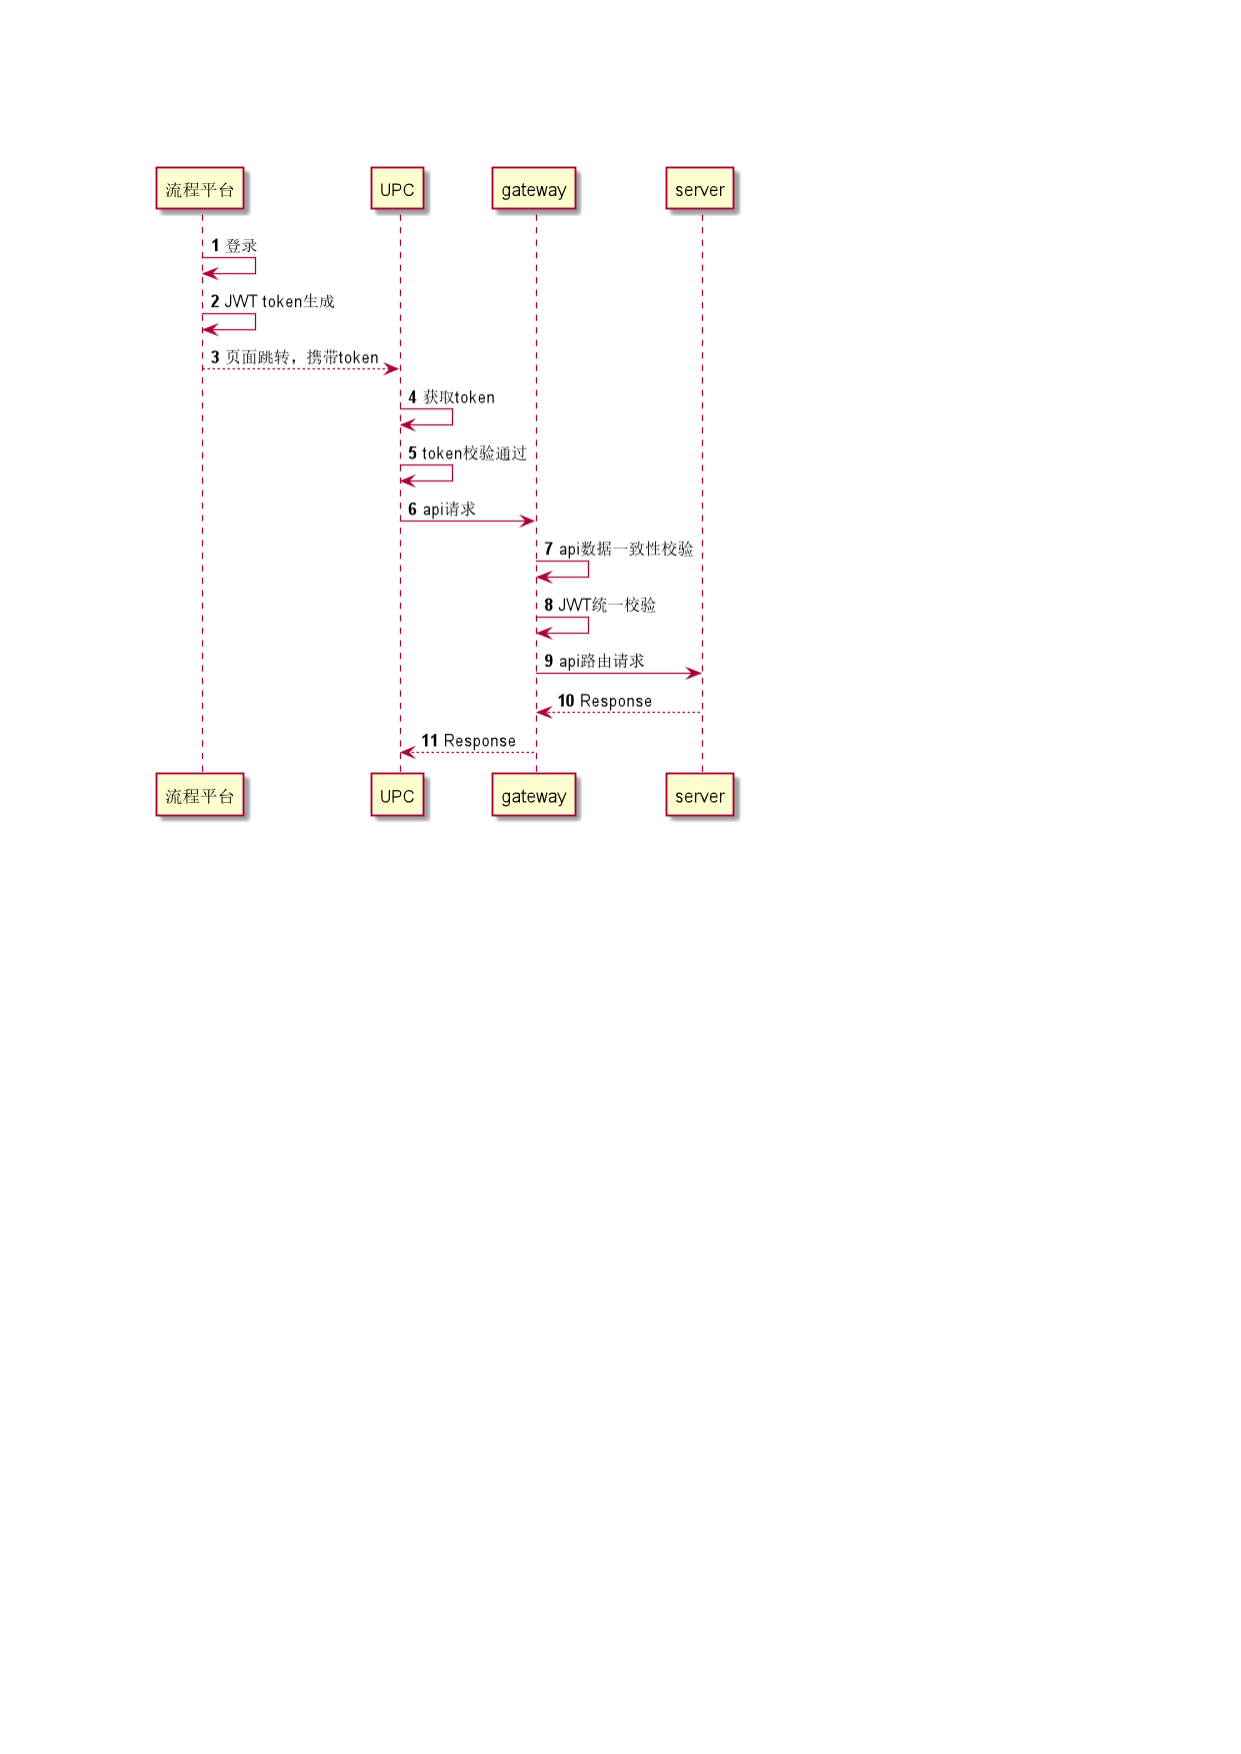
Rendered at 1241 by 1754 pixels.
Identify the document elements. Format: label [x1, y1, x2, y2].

picture [150, 162, 750, 831]
